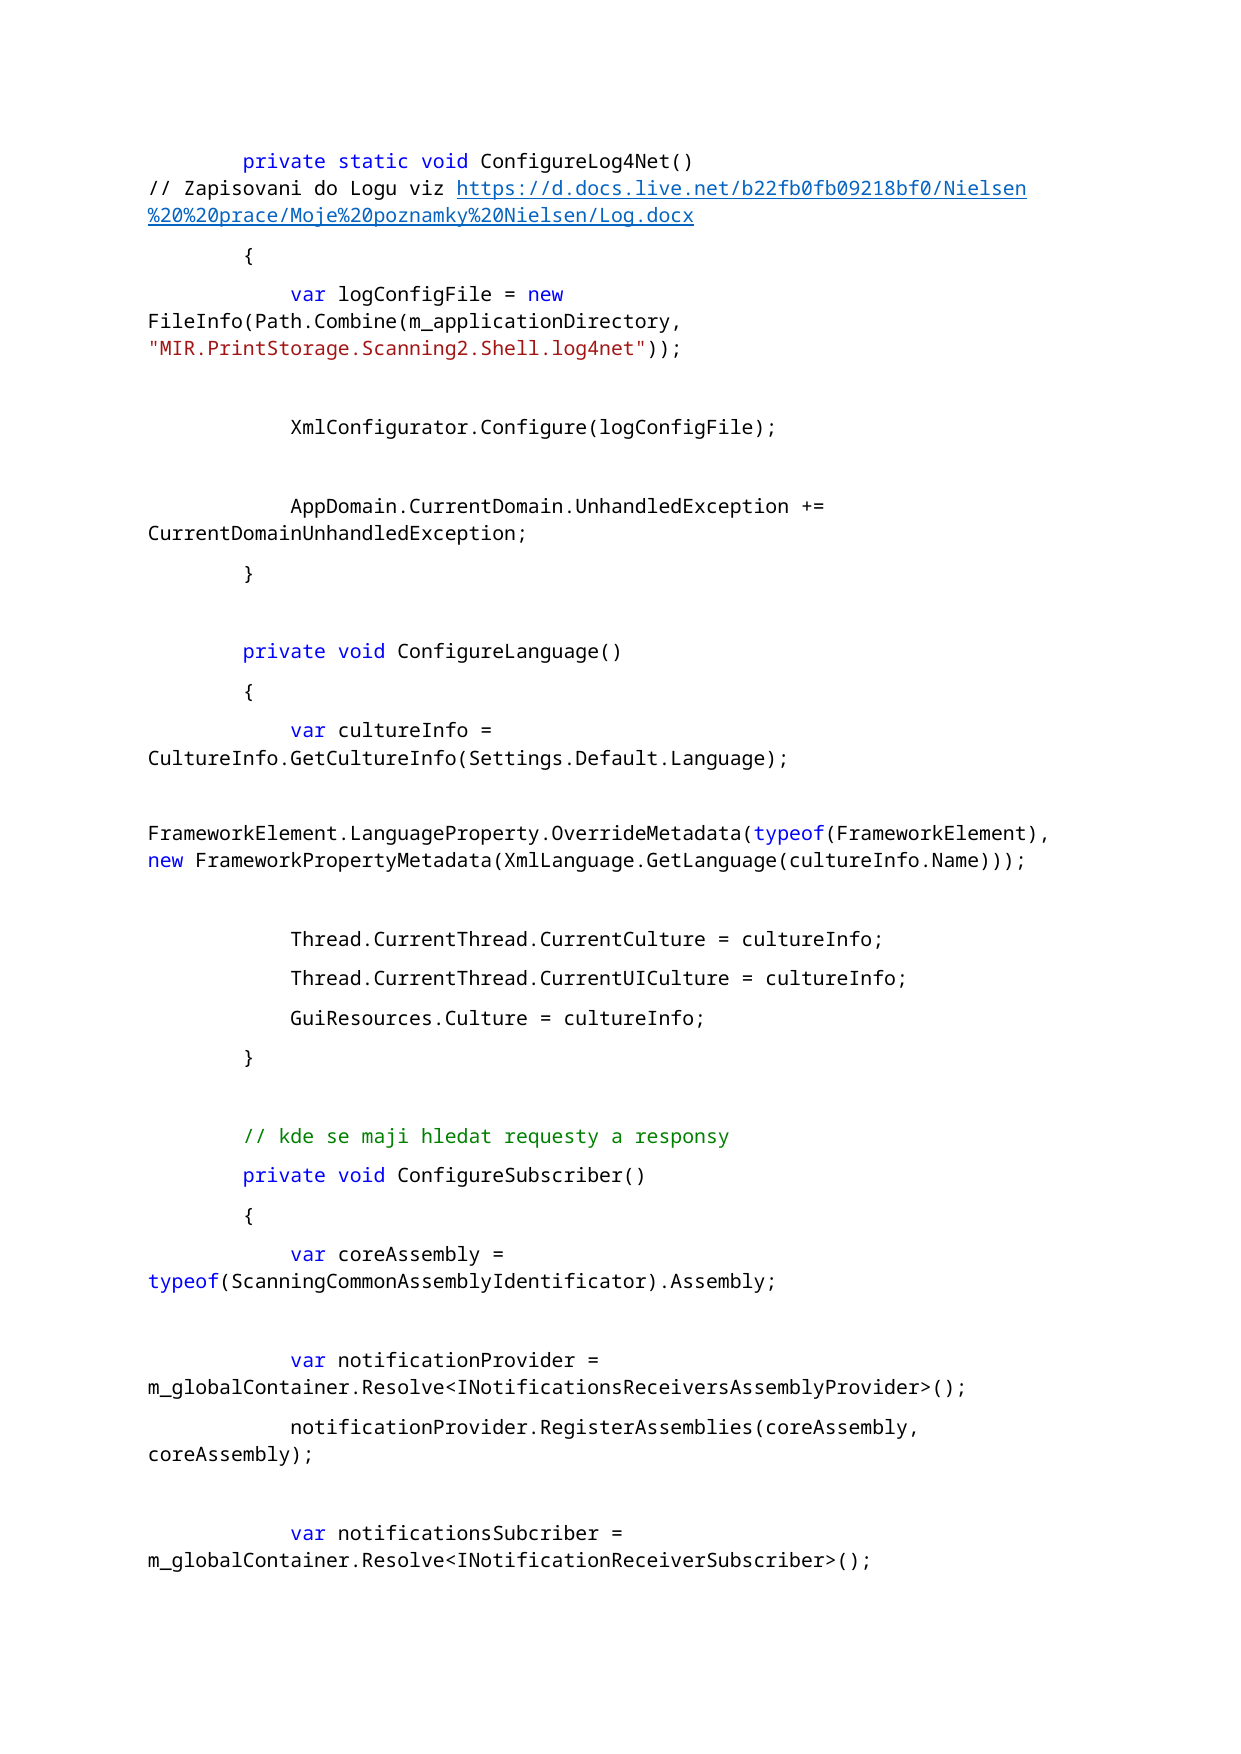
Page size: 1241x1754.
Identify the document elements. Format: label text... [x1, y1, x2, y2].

text var cultureInfo = CultureInfo.GetCultureInfo(Settings.Default.Language); [148, 717, 1093, 771]
text XmlConfigurator.Configure(logConfigFile); [148, 413, 1093, 440]
text Thread.CurrentThread.CurrentUICulture = cultureInfo; [148, 964, 1093, 991]
text } [148, 559, 1093, 586]
text } [148, 1043, 1093, 1070]
text Thread.CurrentThread.CurrentCulture = cultureInfo; [148, 925, 1093, 952]
text private void ConfigureSubscriber() [148, 1162, 1093, 1189]
text AppDomain.CurrentDomain.UnhandledException += CurrentDomainUnhandledException; [148, 492, 1093, 546]
text // kde se maji hledat requesty a responsy [148, 1122, 1093, 1149]
text { [148, 1201, 1093, 1228]
text { [148, 677, 1093, 704]
text { [148, 241, 1093, 268]
text notificationProvider.RegisterAssemblies(coreAssembly, coreAssembly); [148, 1413, 1093, 1467]
text var notificationProvider = m_globalContainer.Resolve<INotificationsReceiversAssemblyProvider>(); [148, 1347, 1093, 1401]
text var logConfigFile = new FileInfo(Path.Combine(m_applicationDirectory, "MIR.PrintStorage.Scanning2.Shell.log4net")); [148, 281, 1093, 361]
text var notificationsSubcriber = m_globalContainer.Resolve<INotificationReceiverSubscriber>(); [148, 1519, 1093, 1573]
text var coreAssembly = typeof(ScanningCommonAssemblyIdentificator).Assembly; [148, 1241, 1093, 1294]
text FrameworkElement.LanguageProperty.OverrideMetadata(typeof(FrameworkElement), new FrameworkPropertyMetadata(XmlLanguage.GetLanguage(cultureInfo.Name))); [148, 783, 1093, 873]
text private void ConfigureLanguage() [148, 638, 1093, 665]
text private static void ConfigureLog4Net() // Zapisovani do Logu viz https://d.docs.live.net/b22fb0fb09218bf0/Nielsen%20%20prace/Moje%20poznamky%20Nielsen/Log.docx [148, 148, 1093, 228]
text GuiResources.Culture = cultureInfo; [148, 1004, 1093, 1031]
